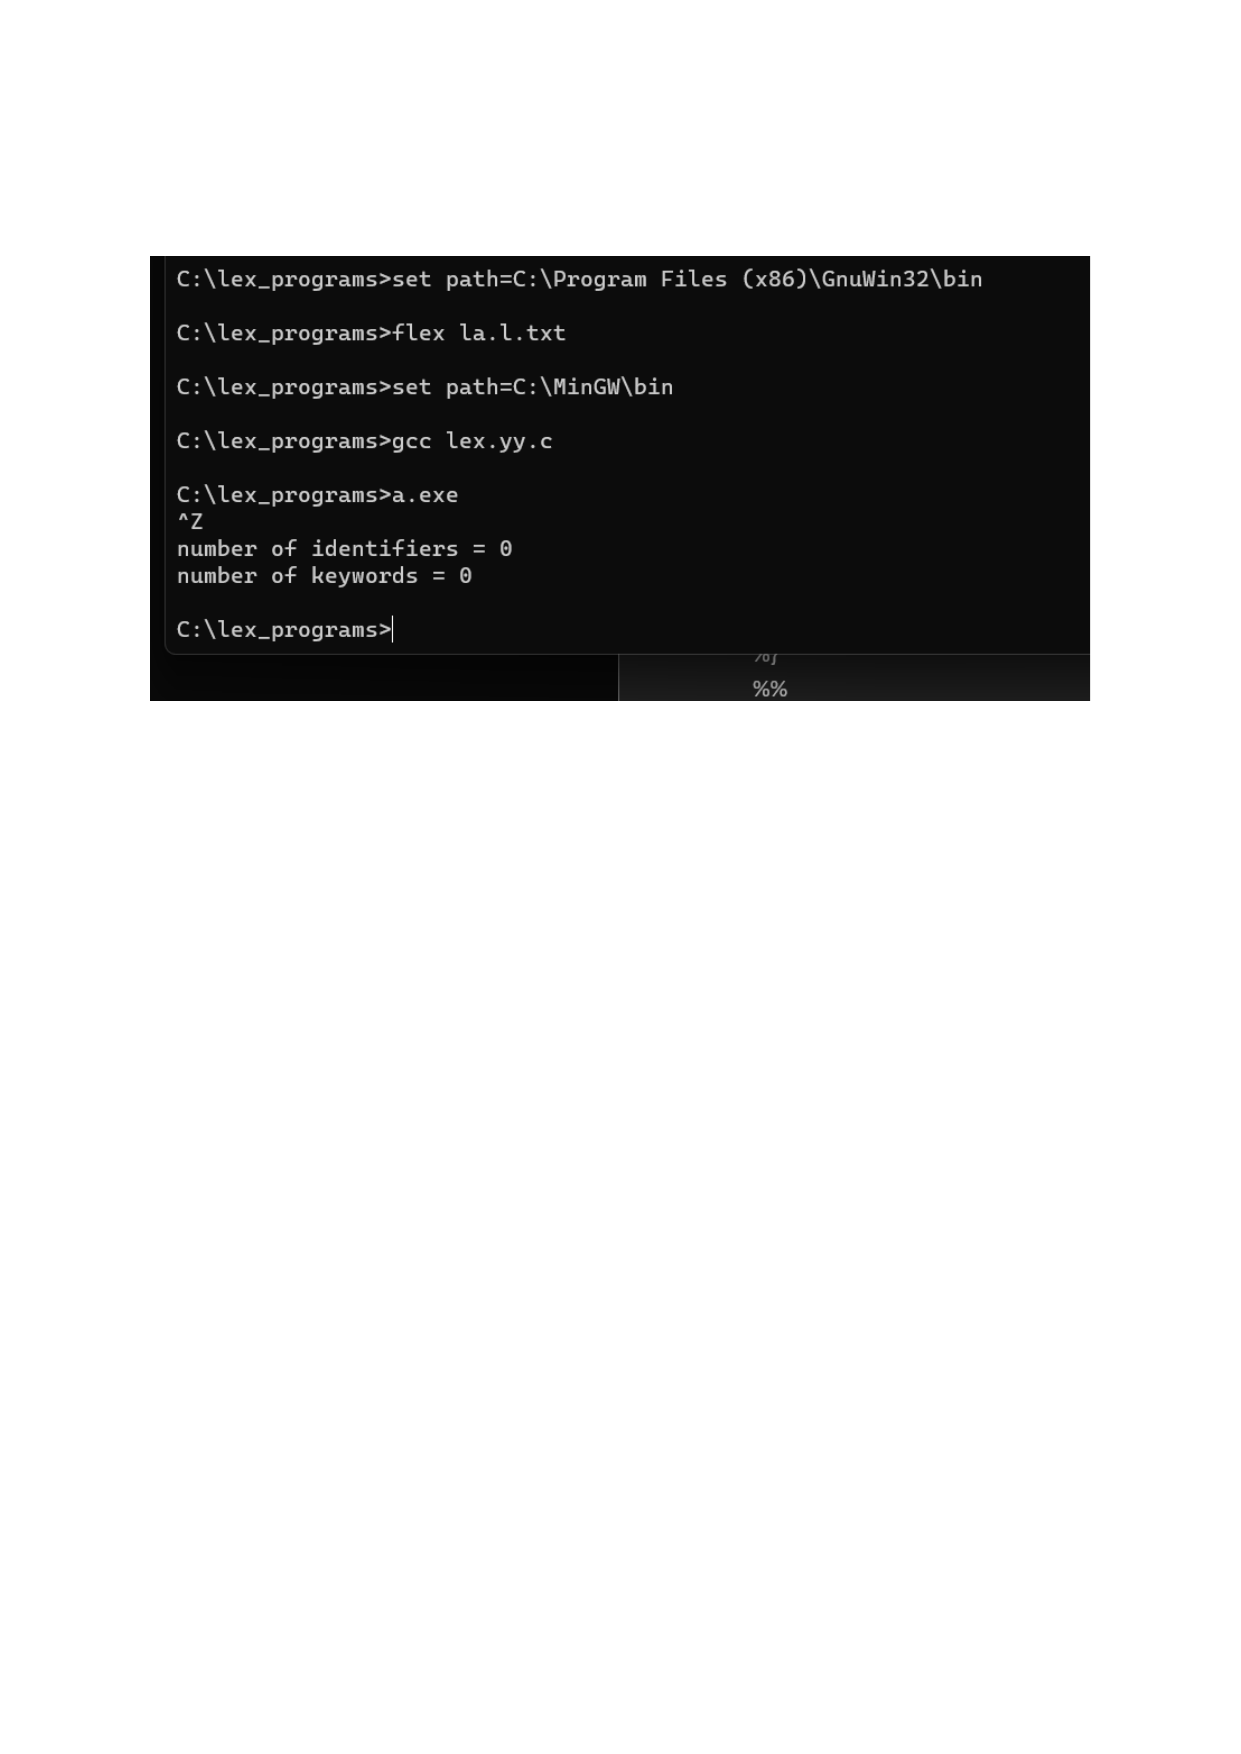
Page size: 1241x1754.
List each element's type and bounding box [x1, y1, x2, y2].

picture [150, 256, 1091, 701]
